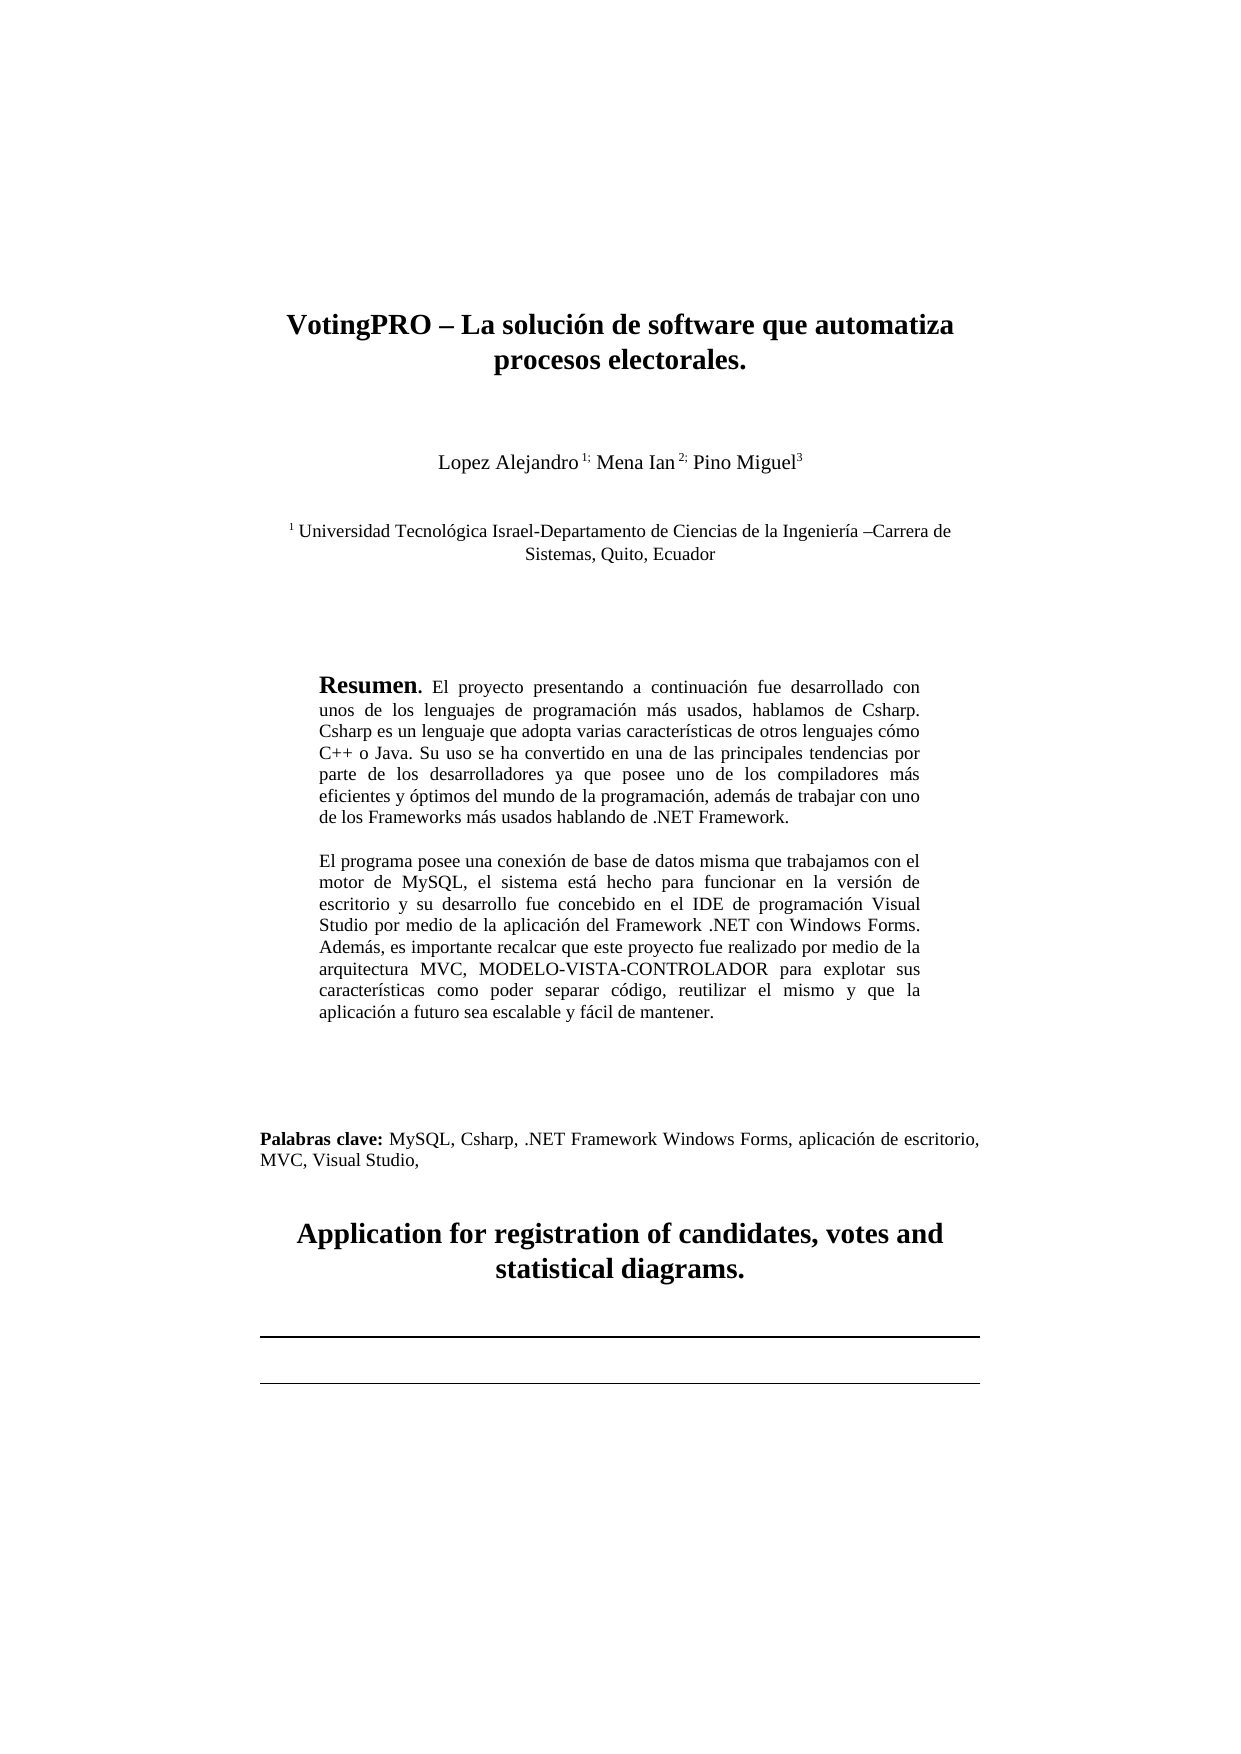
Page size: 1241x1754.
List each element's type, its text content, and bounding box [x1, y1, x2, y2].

text El programa posee una conexión de base de datos misma que trabajamos con el motor de MySQL, el sistema está hecho para funcionar en la versión de escritorio y su desarrollo fue concebido en el IDE de programación Visual Studio por medio de la aplicación del Framework .NET con Windows Forms. Además, es importante recalcar que este proyecto fue realizado por medio de la arquitectura MVC, MODELO-VISTA-CONTROLADOR para explotar sus características como poder separar código, reutilizar el mismo y que la aplicación a futuro sea escalable y fácil de mantener. [319, 849, 921, 1022]
text Resumen. El proyecto presentando a continuación fue desarrollado con unos de los lenguajes de programación más usados, hablamos de Csharp. Csharp es un lenguaje que adopta varias características de otros lenguajes cómo C++ o Java. Su uso se ha convertido en una de las principales tendencias por parte de los desarrolladores ya que posee uno de los compiladores más eficientes y óptimos del mundo de la programación, además de trabajar con uno de los Frameworks más usados hablando de .NET Framework. [319, 670, 921, 828]
text Application for registration of candidates, votes and statistical diagrams. [260, 1216, 980, 1285]
text VotingPRO – La solución de software que automatiza procesos electorales. [260, 307, 980, 376]
text Lopez Alejandro 1; Mena Ian 2; Pino Miguel3 [260, 450, 980, 474]
text 1 Universidad Tecnológica Israel-Departamento de Ciencias de la Ingeniería –Carrera de Sistemas, Quito, Ecuador [260, 520, 980, 564]
text Palabras clave: MySQL, Csharp, .NET Framework Windows Forms, aplicación de escritorio, MVC, Visual Studio, [260, 1127, 980, 1179]
